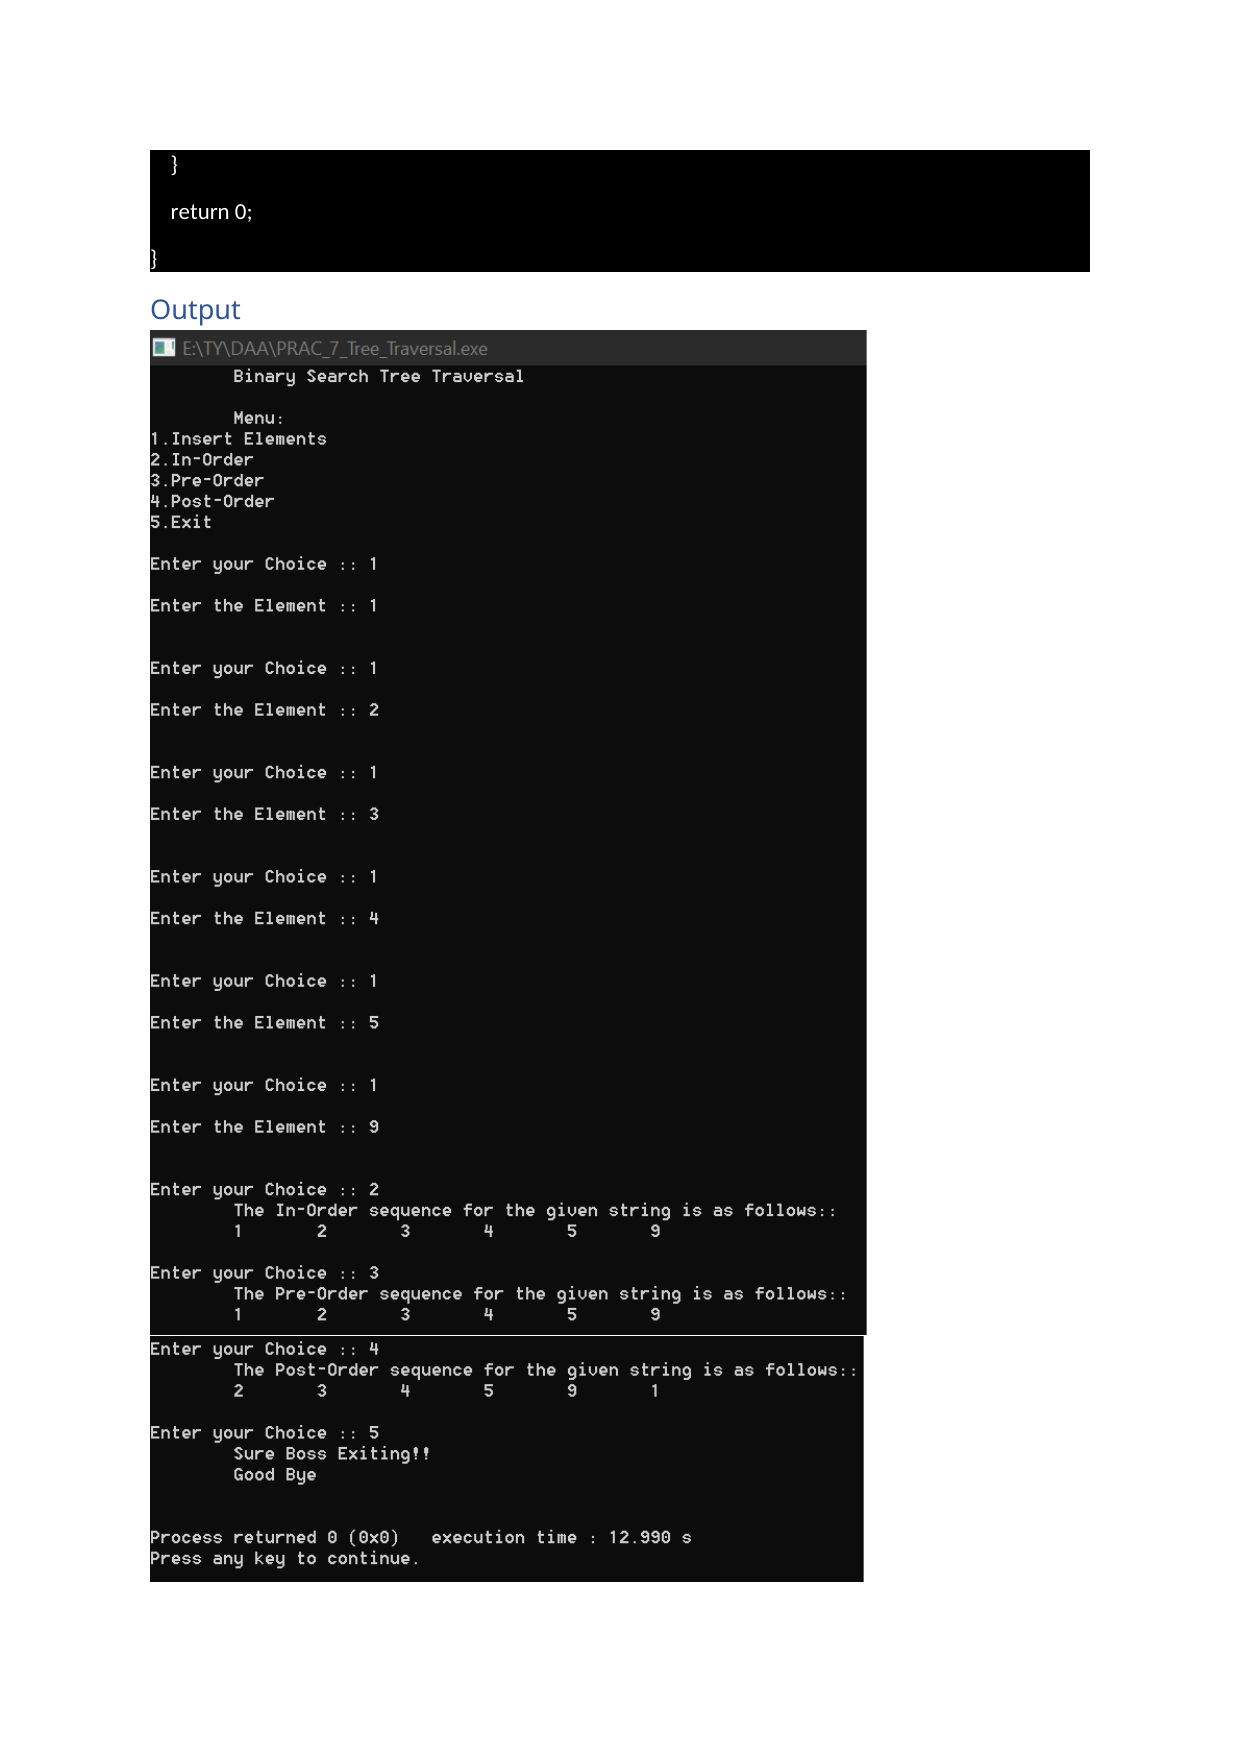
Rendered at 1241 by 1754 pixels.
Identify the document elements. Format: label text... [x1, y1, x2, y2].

subtitle Output [150, 291, 1090, 327]
text } [150, 244, 1090, 272]
picture [150, 330, 867, 1335]
picture [150, 1336, 864, 1582]
text } [150, 150, 1090, 178]
text return 0; [150, 197, 1090, 225]
